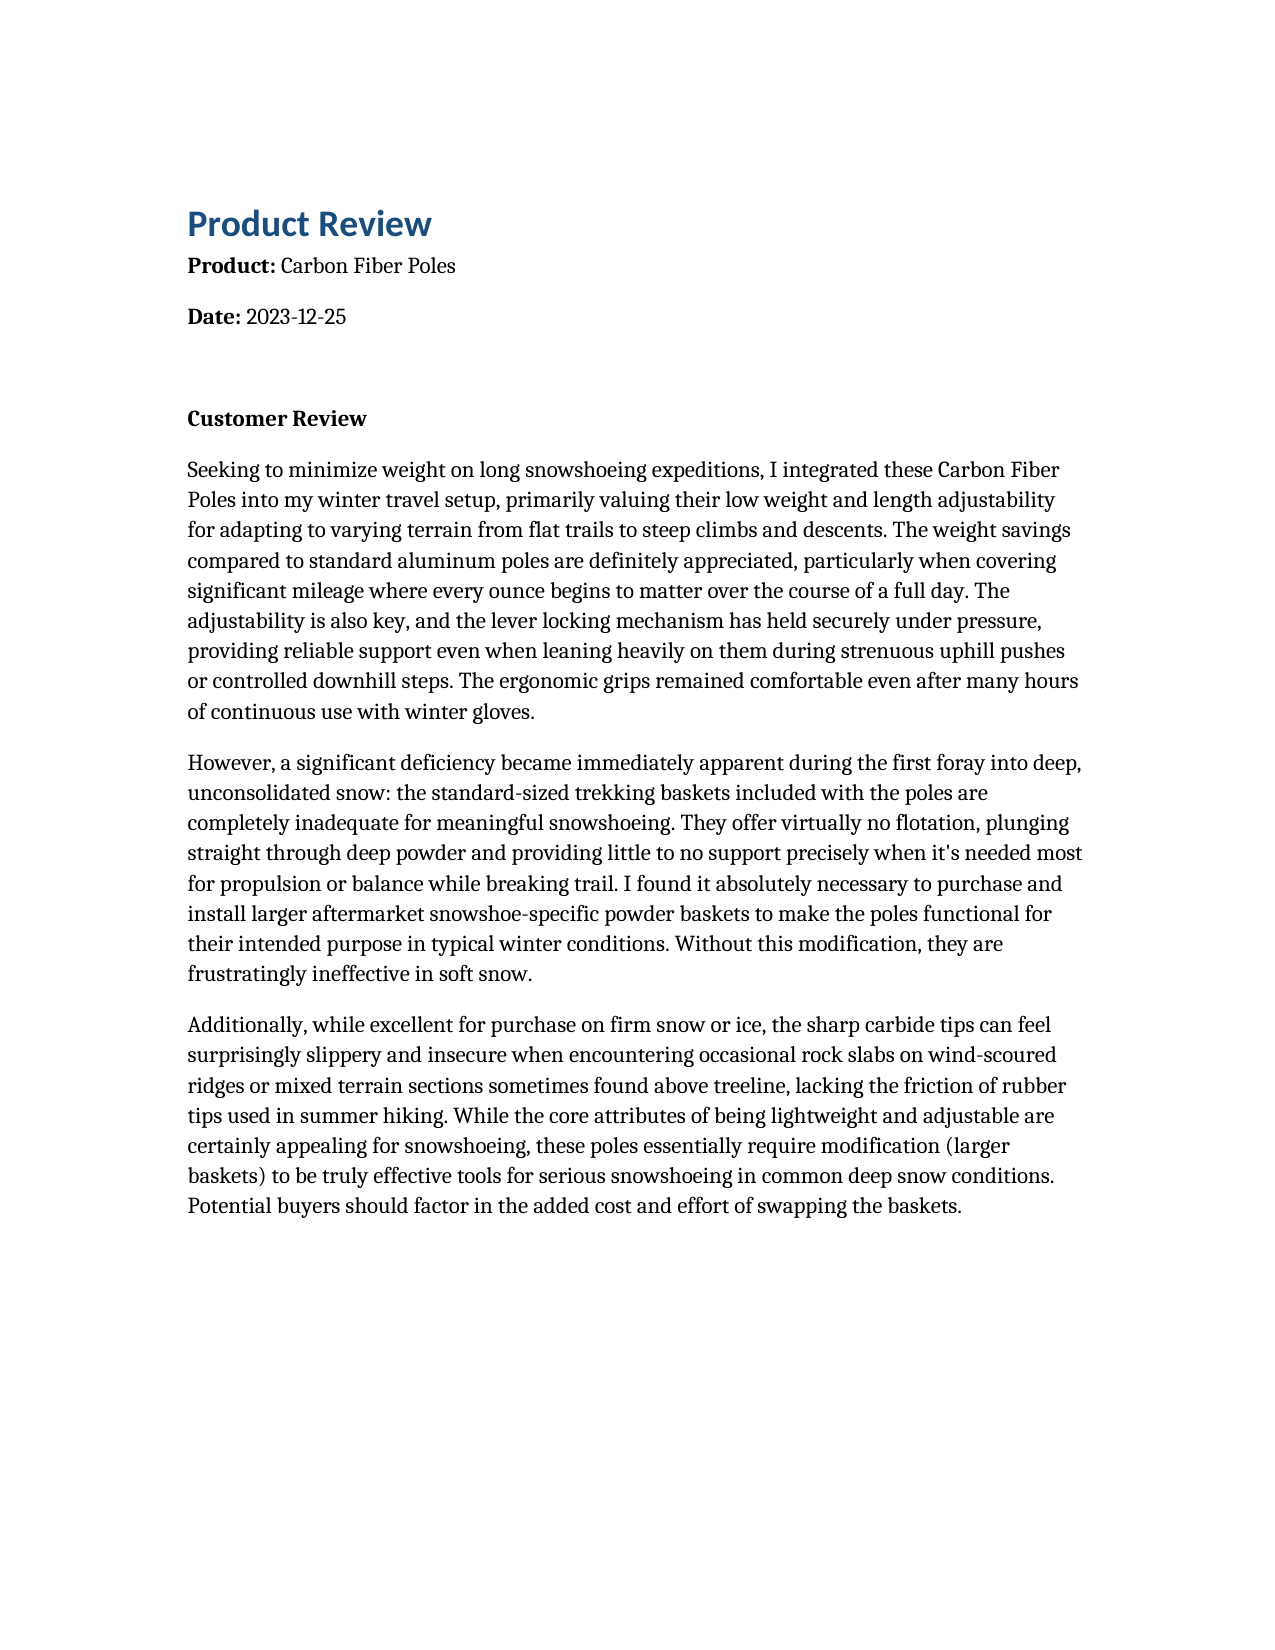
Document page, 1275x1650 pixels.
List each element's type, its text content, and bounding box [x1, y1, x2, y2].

text Seeking to minimize weight on long snowshoeing expeditions, I integrated these Carbon Fiber Poles into my winter travel setup, primarily valuing their low weight and length adjustability for adapting to varying terrain from flat trails to steep climbs and descents. The weight savings compared to standard aluminum poles are definitely appreciated, particularly when covering significant mileage where every ounce begins to matter over the course of a full day. The adjustability is also key, and the lever locking mechanism has held securely under pressure, providing reliable support even when leaning heavily on them during strenuous uphill pushes or controlled downhill steps. The ergonomic grips remained comfortable even after many hours of continuous use with winter gloves. [187, 457, 1087, 725]
text Date: 2023-12-25 [187, 304, 1087, 330]
text Additionally, while excellent for purchase on firm snow or ice, the sharp carbide tips can feel surprisingly slippery and insecure when encountering occasional rock slabs on wind-scoured ridges or mixed terrain sections sometimes found above treeline, lacking the friction of rubber tips used in summer hiking. While the core attributes of being lightweight and adjustable are certainly appealing for snowshoeing, these poles essentially require modification (larger baskets) to be truly effective tools for serious snowshoeing in common deep snow conditions. Potential buyers should factor in the added cost and effort of swapping the baskets. [187, 1012, 1087, 1220]
text Customer Review [187, 406, 1087, 432]
text However, a significant deficiency became immediately apparent during the first foray into deep, unconsolidated snow: the standard-sized trekking baskets included with the poles are completely inadequate for meaningful snowshoeing. They offer virtually no flotation, plunging straight through deep powder and providing little to no support precisely when it's needed most for propulsion or balance while breaking trail. I found it absolutely necessary to purchase and install larger aftermarket snowshoe-specific powder baskets to make the poles functional for their intended purpose in typical winter conditions. Without this modification, they are frustratingly ineffective in soft snow. [187, 749, 1087, 987]
subtitle Product Review [187, 200, 1087, 246]
text Product: Carbon Fiber Poles [187, 253, 1087, 279]
